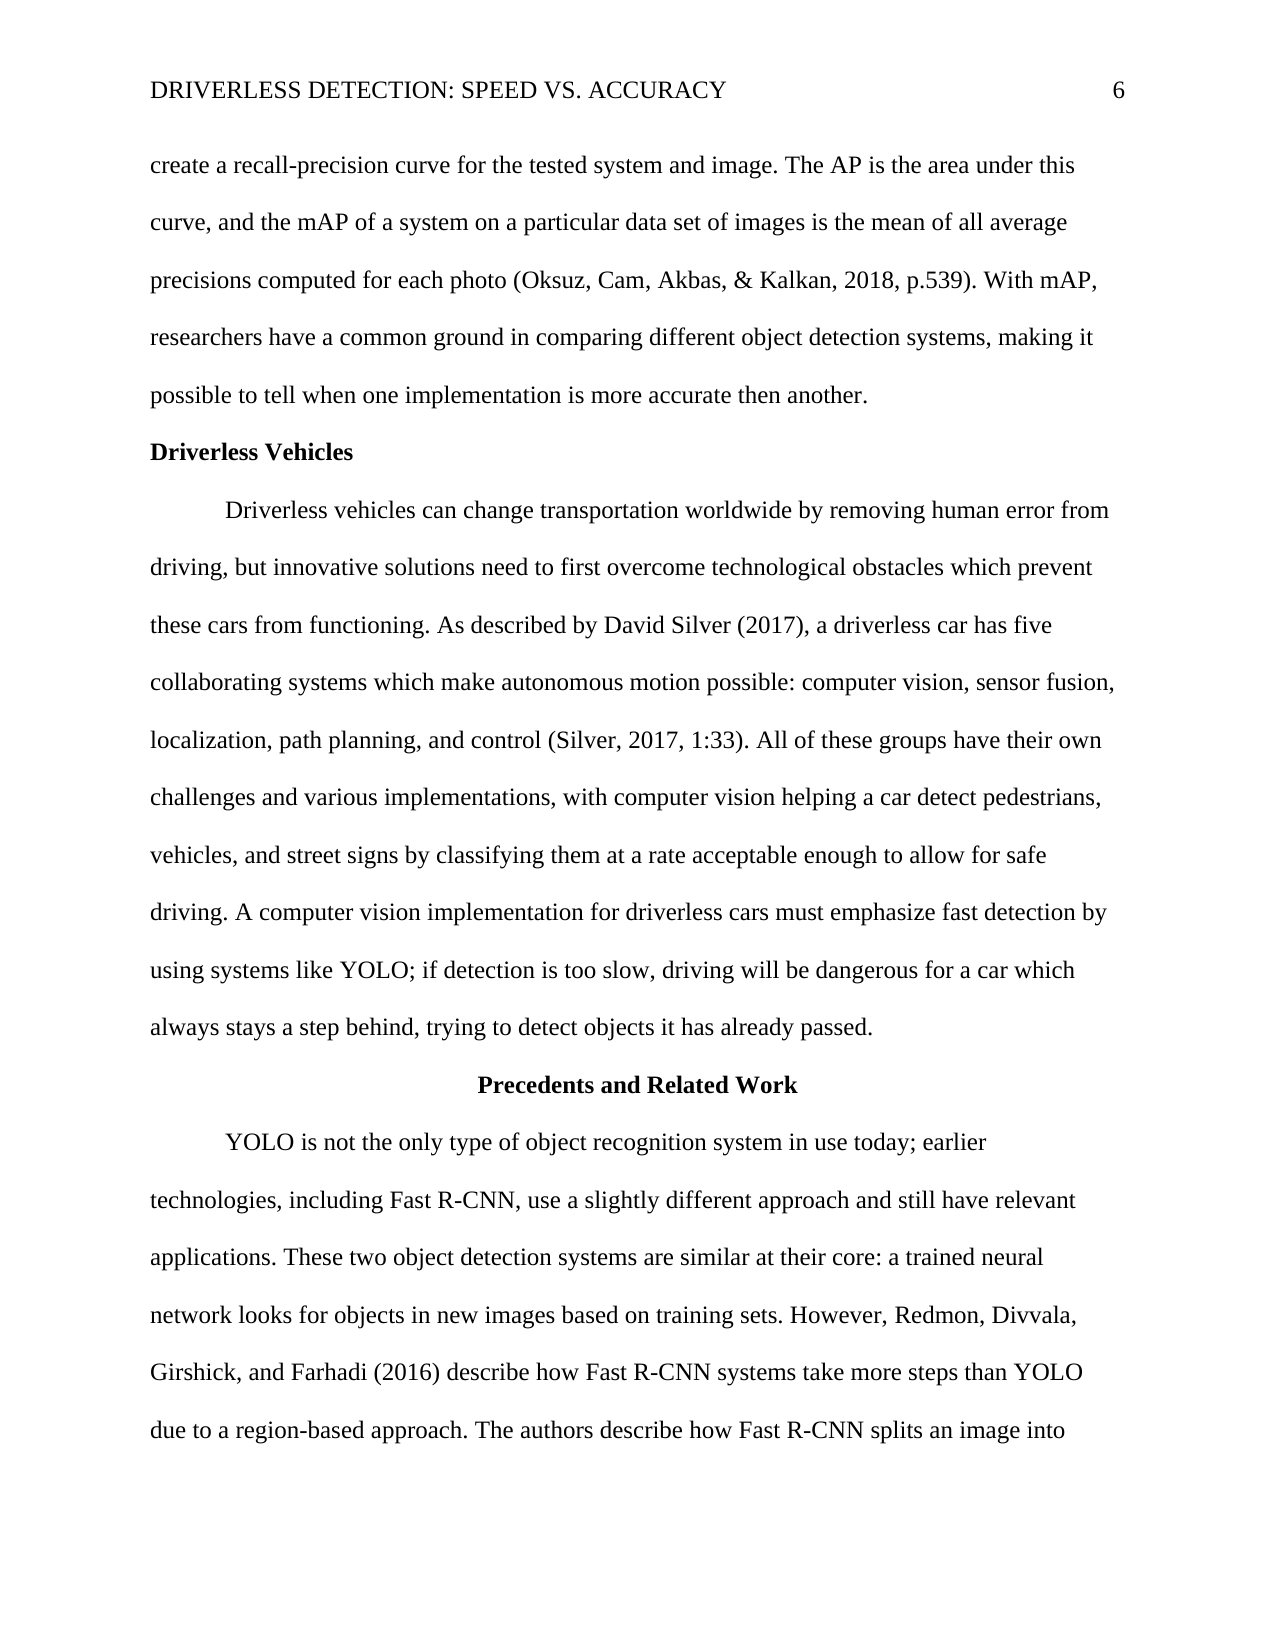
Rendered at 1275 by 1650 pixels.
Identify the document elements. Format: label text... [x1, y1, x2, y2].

text Driverless Vehicles [150, 437, 1125, 466]
text Precedents and Related Work [150, 1070, 1125, 1099]
text Driverless vehicles can change transportation worldwide by removing human error from driving, but innovative solutions need to first overcome technological obstacles which prevent these cars from functioning. As described by David Silver (2017), a driverless car has five collaborating systems which make autonomous motion possible: computer vision, sensor fusion, localization, path planning, and control (Silver, 2017, 1:33). All of these groups have their own challenges and various implementations, with computer vision helping a car detect pedestrians, vehicles, and street signs by classifying them at a rate acceptable enough to allow for safe driving. A computer vision implementation for driverless cars must emphasize fast detection by using systems like YOLO; if detection is too slow, driving will be dangerous for a car which always stays a step behind, trying to detect objects it has already passed. [150, 495, 1125, 1041]
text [150, 150, 1125, 409]
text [150, 1127, 1125, 1444]
